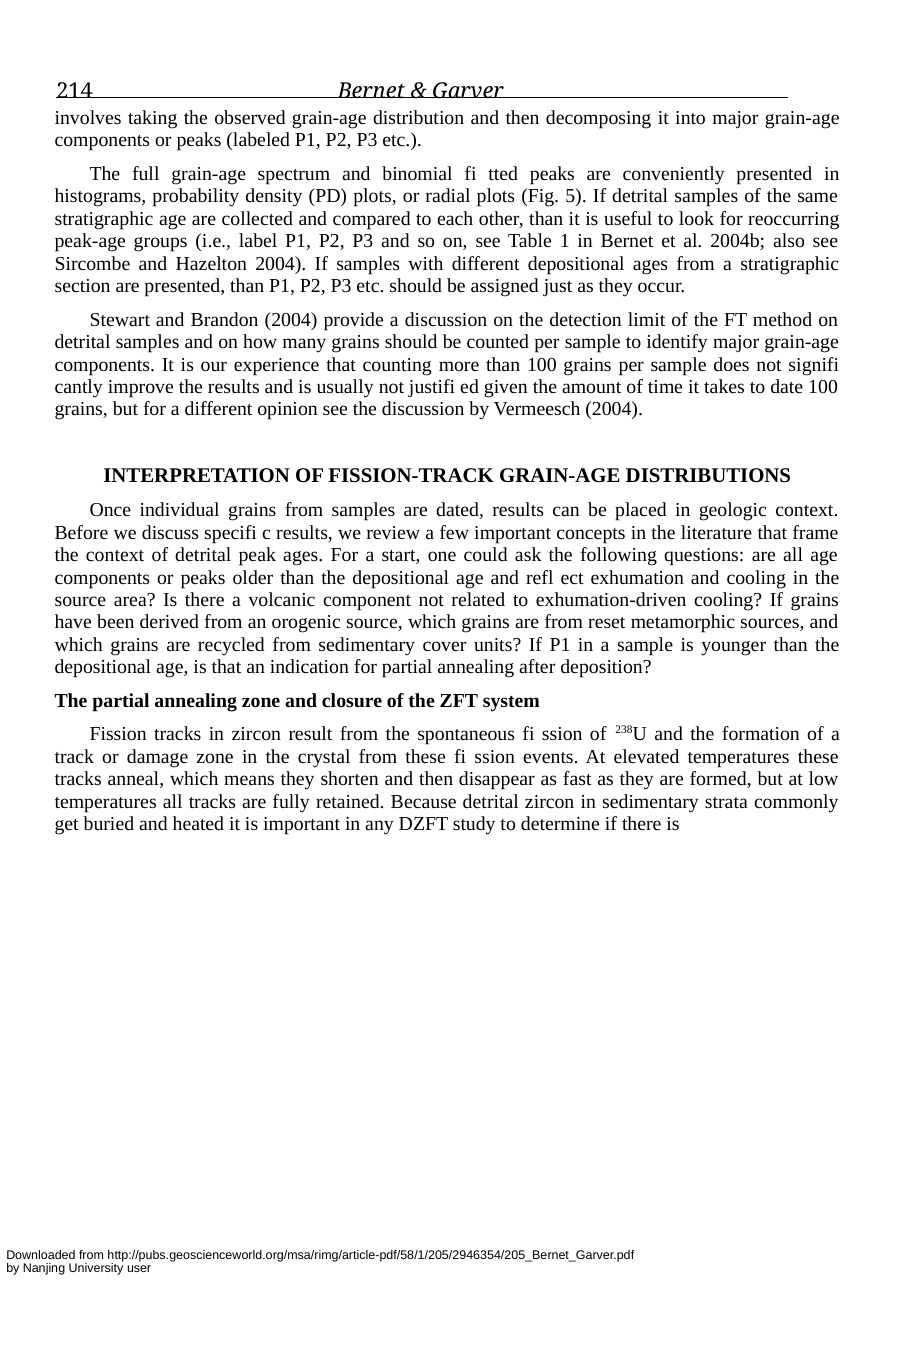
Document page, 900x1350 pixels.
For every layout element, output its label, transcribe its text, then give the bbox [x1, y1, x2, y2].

text The full grain-age spectrum and binomial fi tted peaks are conveniently presented in histograms, probability density (PD) plots, or radial plots (Fig. 5). If detrital samples of the same stratigraphic age are collected and compared to each other, than it is useful to look for reoccurring peak-age groups (i.e., label P1, P2, P3 and so on, see Table 1 in Bernet et al. 2004b; also see Sircombe and Hazelton 2004). If samples with different depositional ages from a stratigraphic section are presented, than P1, P2, P3 etc. should be assigned just as they occur. [54, 163, 840, 297]
text Fission tracks in zircon result from the spontaneous fi ssion of 238U and the formation of a track or damage zone in the crystal from these fi ssion events. At elevated temperatures these tracks anneal, which means they shorten and then disappear as fast as they are formed, but at low temperatures all tracks are fully retained. Because detrital zircon in sedimentary strata commonly get buried and heated it is important in any DZFT study to determine if there is [54, 723, 840, 835]
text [54, 107, 840, 151]
subtitle The partial annealing zone and closure of the ZFT system [54, 689, 843, 712]
text Once individual grains from samples are dated, results can be placed in geologic context. Before we discuss specifi c results, we review a few important concepts in the literature that frame the context of detrital peak ages. For a start, one could ask the following questions: are all age components or peaks older than the depositional age and refl ect exhumation and cooling in the source area? Is there a volcanic component not related to exhumation-driven cooling? If grains have been derived from an orogenic source, which grains are from reset metamorphic sources, and which grains are recycled from sedimentary cover units? If P1 in a sample is younger than the depositional age, is that an indication for partial annealing after deposition? [54, 499, 840, 678]
subtitle INTERPRETATION OF FISSION-TRACK GRAIN-AGE DISTRIBUTIONS [56, 463, 839, 487]
text Stewart and Brandon (2004) provide a discussion on the detection limit of the FT method on detrital samples and on how many grains should be counted per sample to identify major grain-age components. It is our experience that counting more than 100 grains per sample does not signifi cantly improve the results and is usually not justifi ed given the amount of time it takes to date 100 grains, but for a different opinion see the discussion by Vermeesch (2004). [54, 308, 840, 420]
